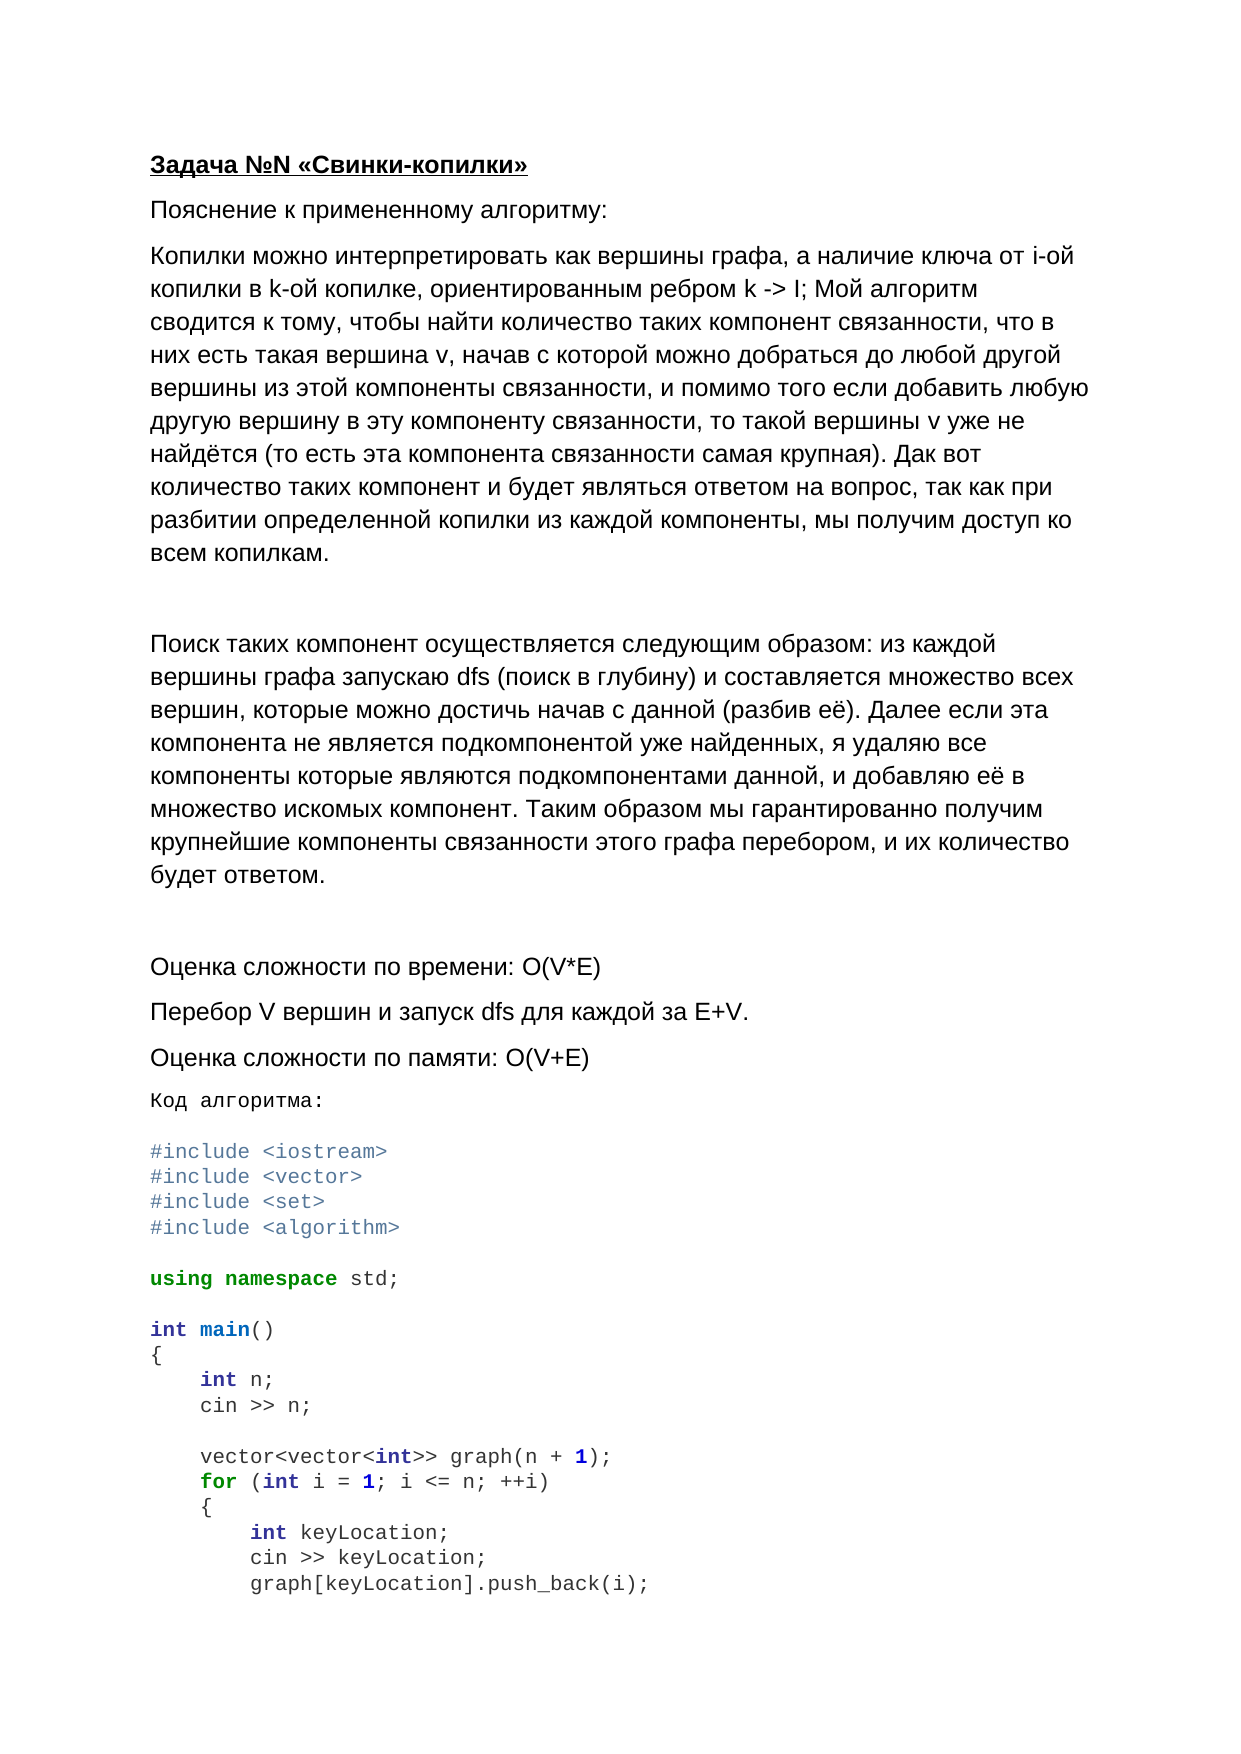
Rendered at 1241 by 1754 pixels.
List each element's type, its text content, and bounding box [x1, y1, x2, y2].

text int n; [150, 1368, 1090, 1393]
text Пояснение к примененному алгоритму: [150, 196, 1090, 224]
text Поиск таких компонент осуществляется следующим образом: из каждой вершины графа запускаю dfs (поиск в глубину) и составляется множество всех вершин, которые можно достичь начав с данной (разбив её). Далее если эта компонента не является подкомпонентой уже найденных, я удаляю все компоненты которые являются подкомпонентами данной, и добавляю её в множество искомых компонент. Таким образом мы гарантированно получим крупнейшие компоненты связанности этого графа перебором, и их количество будет ответом. [150, 629, 1090, 889]
text using namespace std; [150, 1266, 1090, 1291]
text Копилки можно интерпретировать как вершины графа, а наличие ключа от i-ой копилки в k-ой копилке, ориентированным ребром k -> I; Мой алгоритм сводится к тому, чтобы найти количество таких компонент связанности, что в них есть такая вершина v, начав с которой можно добраться до любой другой вершины из этой компоненты связанности, и помимо того если добавить любую другую вершину в эту компоненту связанности, то такой вершины v уже не найдётся (то есть эта компонента связанности самая крупная). Дак вот количество таких компонент и будет являться ответом на вопрос, так как при разбитии определенной копилки из каждой компоненты, мы получим доступ ко всем копилкам. [150, 241, 1090, 567]
text vector<vector<int>> graph(n + 1); [150, 1444, 1090, 1469]
text cin >> n; [150, 1393, 1090, 1418]
text Перебор V вершин и запуск dfs для каждой за E+V. [150, 997, 1090, 1026]
text graph[keyLocation].push_back(i); [150, 1571, 1090, 1596]
text for (int i = 1; i <= n; ++i) [150, 1469, 1090, 1495]
text { [150, 1342, 1090, 1368]
text cin >> keyLocation; [150, 1546, 1090, 1571]
text Оценка сложности по памяти: O(V+E) [150, 1042, 1090, 1071]
text #include <iostream> [150, 1139, 1090, 1164]
text Задача №N «Свинки-копилки» [150, 150, 1090, 179]
text #include <vector> [150, 1164, 1090, 1190]
text Код алгоритма: [150, 1088, 1090, 1113]
text #include <set> [150, 1190, 1090, 1215]
text { [150, 1495, 1090, 1520]
text int main() [150, 1317, 1090, 1342]
text Оценка сложности по времени: O(V*E) [150, 951, 1090, 980]
text int keyLocation; [150, 1520, 1090, 1546]
text #include <algorithm> [150, 1215, 1090, 1241]
